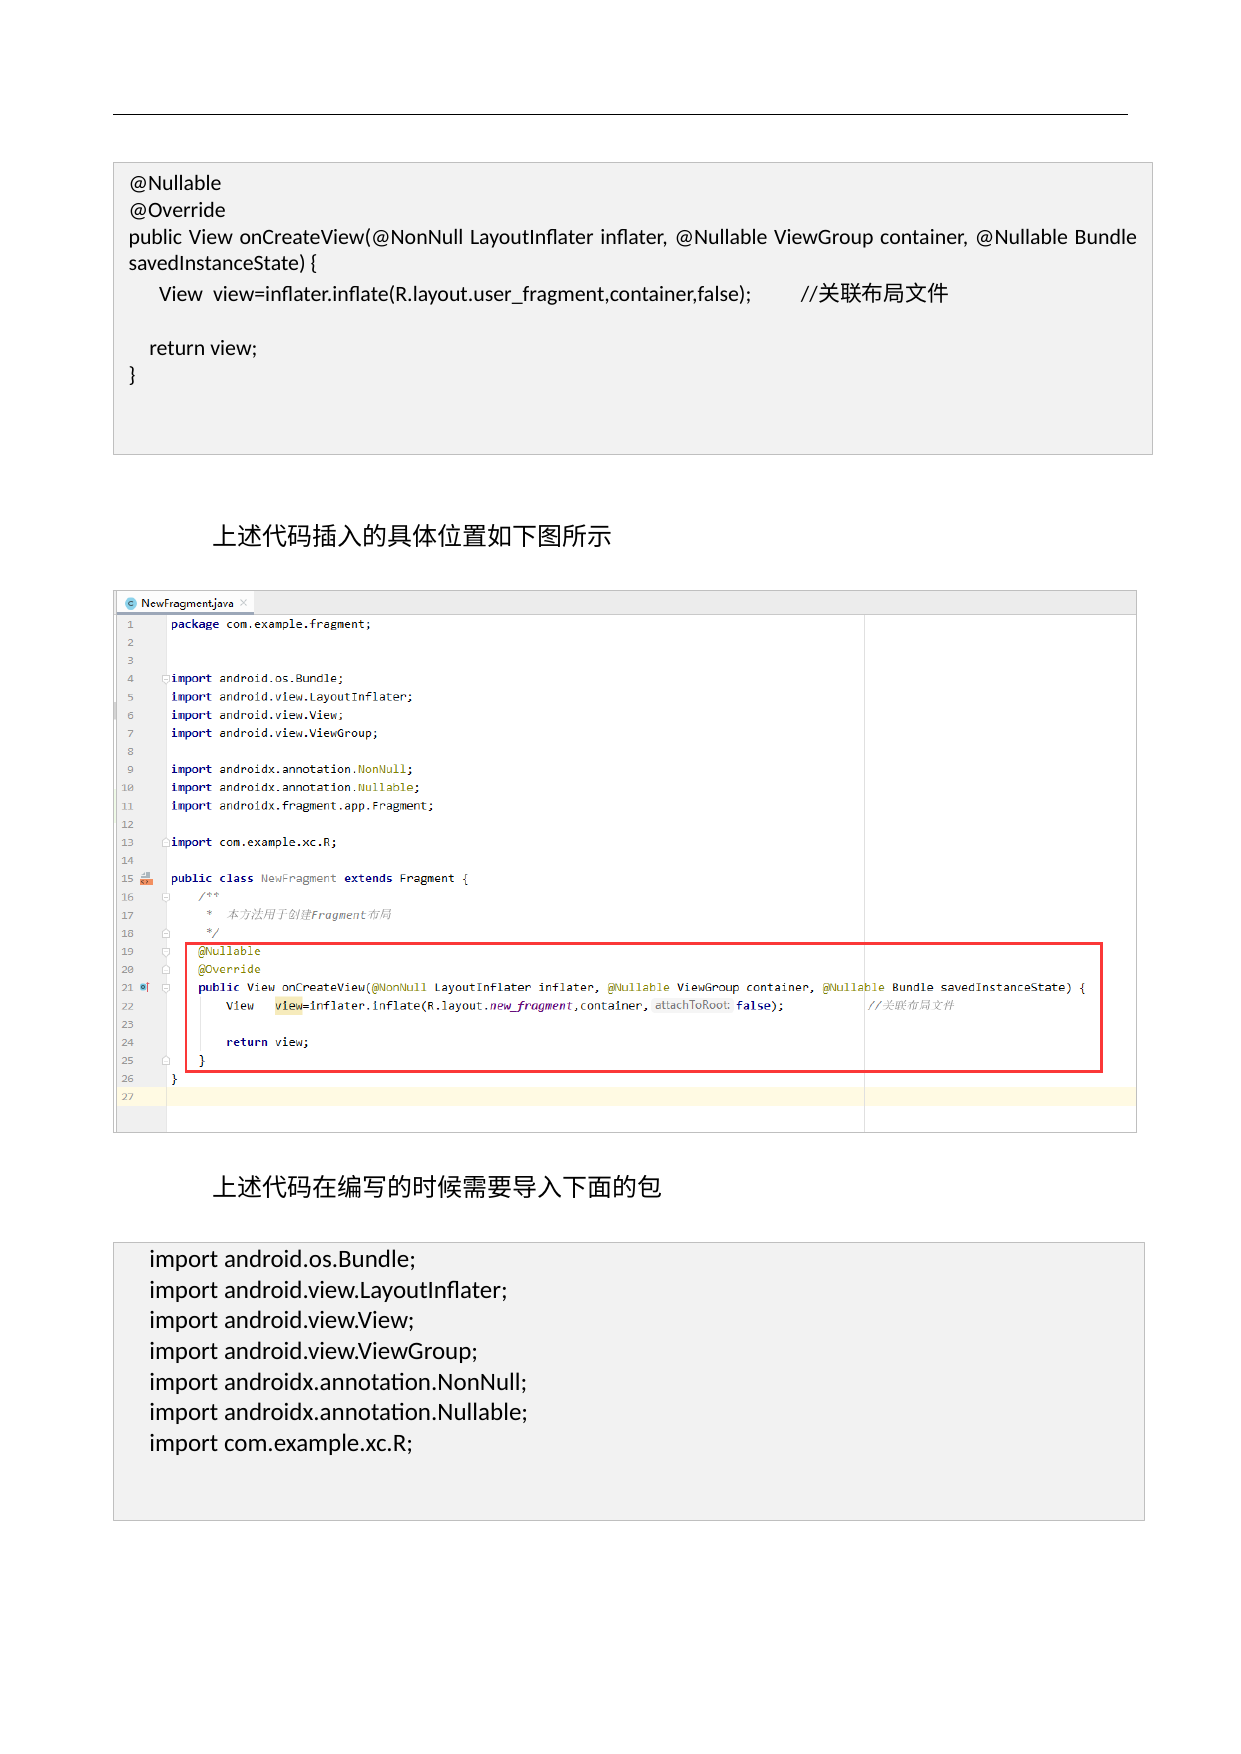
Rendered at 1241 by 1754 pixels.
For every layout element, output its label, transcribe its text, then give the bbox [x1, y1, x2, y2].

text 上述代码插入的具体位置如下图所示 [112, 502, 1128, 567]
text 上述代码在编写的时候需要导入下面的包 [162, 1153, 1128, 1218]
picture [114, 591, 1136, 1132]
